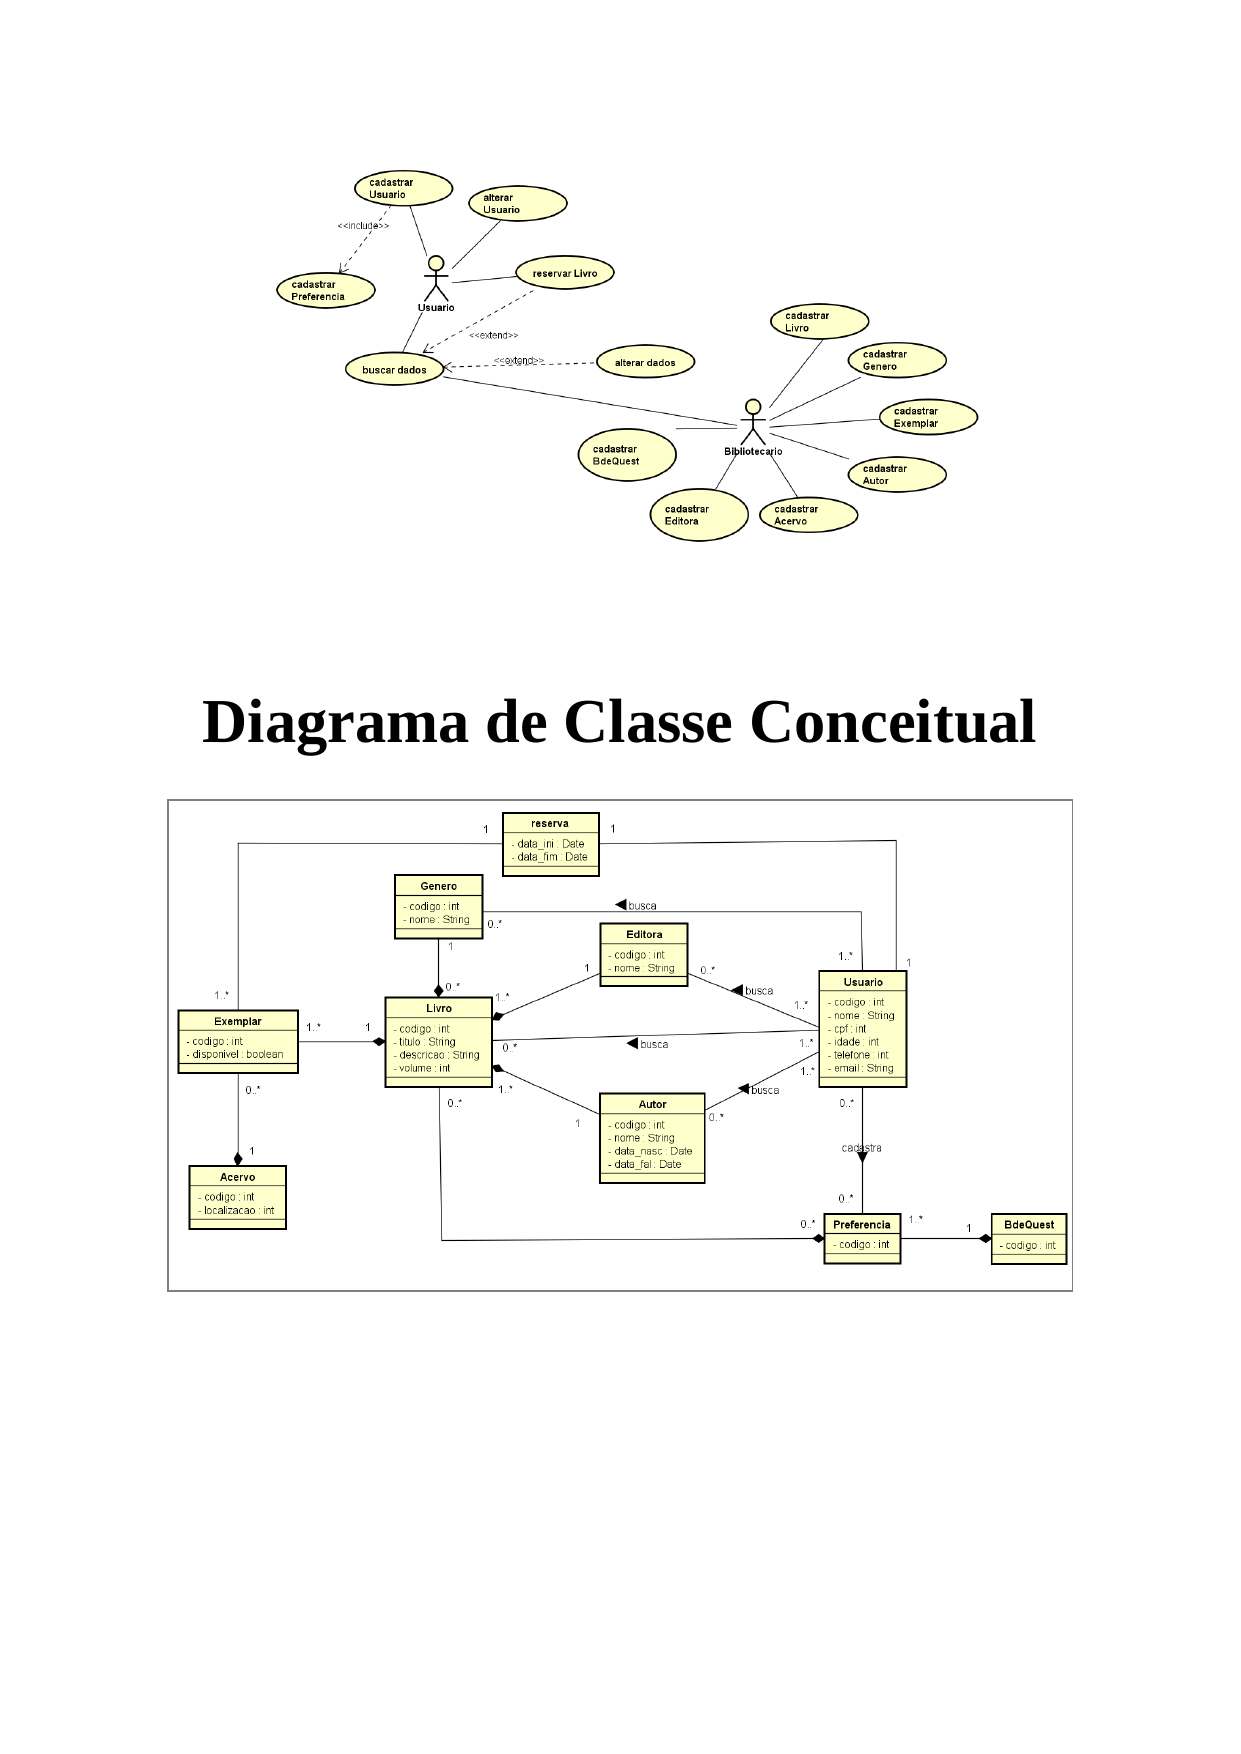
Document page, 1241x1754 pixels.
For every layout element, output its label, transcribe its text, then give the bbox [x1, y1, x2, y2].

picture [169, 801, 1072, 1290]
text Diagrama de Classe Conceitual [150, 684, 1090, 756]
picture [241, 150, 999, 564]
